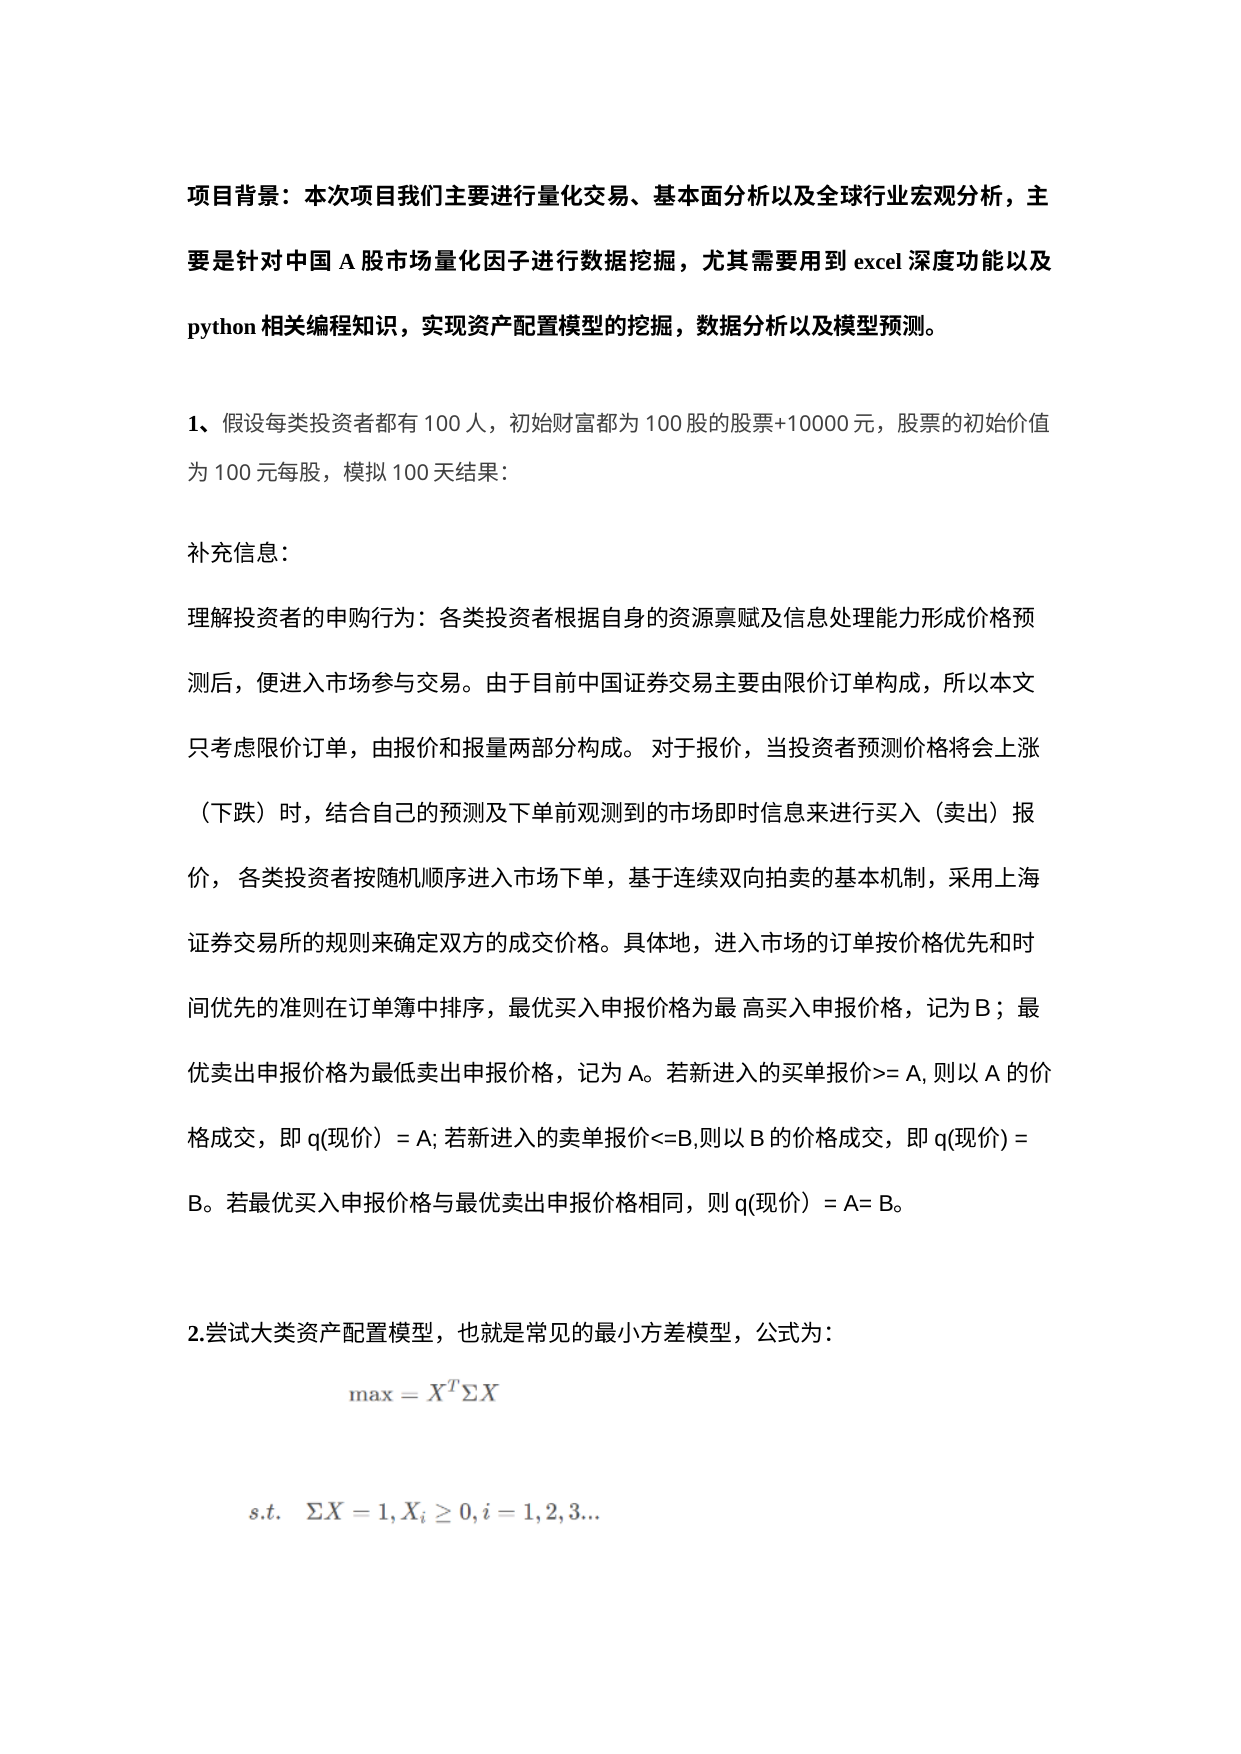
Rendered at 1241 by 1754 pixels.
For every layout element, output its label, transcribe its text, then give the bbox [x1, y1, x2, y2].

text 补充信息： [187, 519, 1053, 584]
text 理解投资者的申购行为：各类投资者根据自身的资源禀赋及信息处理能力形成价格预测后，便进入市场参与交易。由于目前中国证券交易主要由限价订单构成，所以本文只考虑限价订单，由报价和报量两部分构成。 对于报价，当投资者预测价格将会上涨（下跌）时，结合自己的预测及下单前观测到的市场即时信息来进行买入（卖出）报价， 各类投资者按随机顺序进入市场下单，基于连续双向拍卖的基本机制，采用上海证券交易所的规则来确定双方的成交价格。具体地，进入市场的订单按价格优先和时间优先的准则在订单簿中排序，最优买入申报价格为最 高买入申报价格，记为Ｂ；最优卖出申报价格为最低卖出申报价格，记为 A。若新进入的买单报价>= A, 则以 A 的价格成交，即 q(现价）= A; 若新进入的卖单报价<=B,则以B的价格成交，即q(现价) = B。若最优买入申报价格与最优卖出申报价格相同，则q(现价）= A= B。 [187, 584, 1053, 1234]
text 项目背景：本次项目我们主要进行量化交易、基本面分析以及全球行业宏观分析，主要是针对中国A股市场量化因子进行数据挖掘，尤其需要用到excel深度功能以及python相关编程知识，实现资产配置模型的挖掘，数据分析以及模型预测。 [187, 162, 1053, 357]
text 1、假设每类投资者都有100人，初始财富都为100股的股票+10000元，股票的初始价值为100元每股，模拟100天结果： [187, 389, 1053, 487]
picture [187, 1364, 651, 1545]
